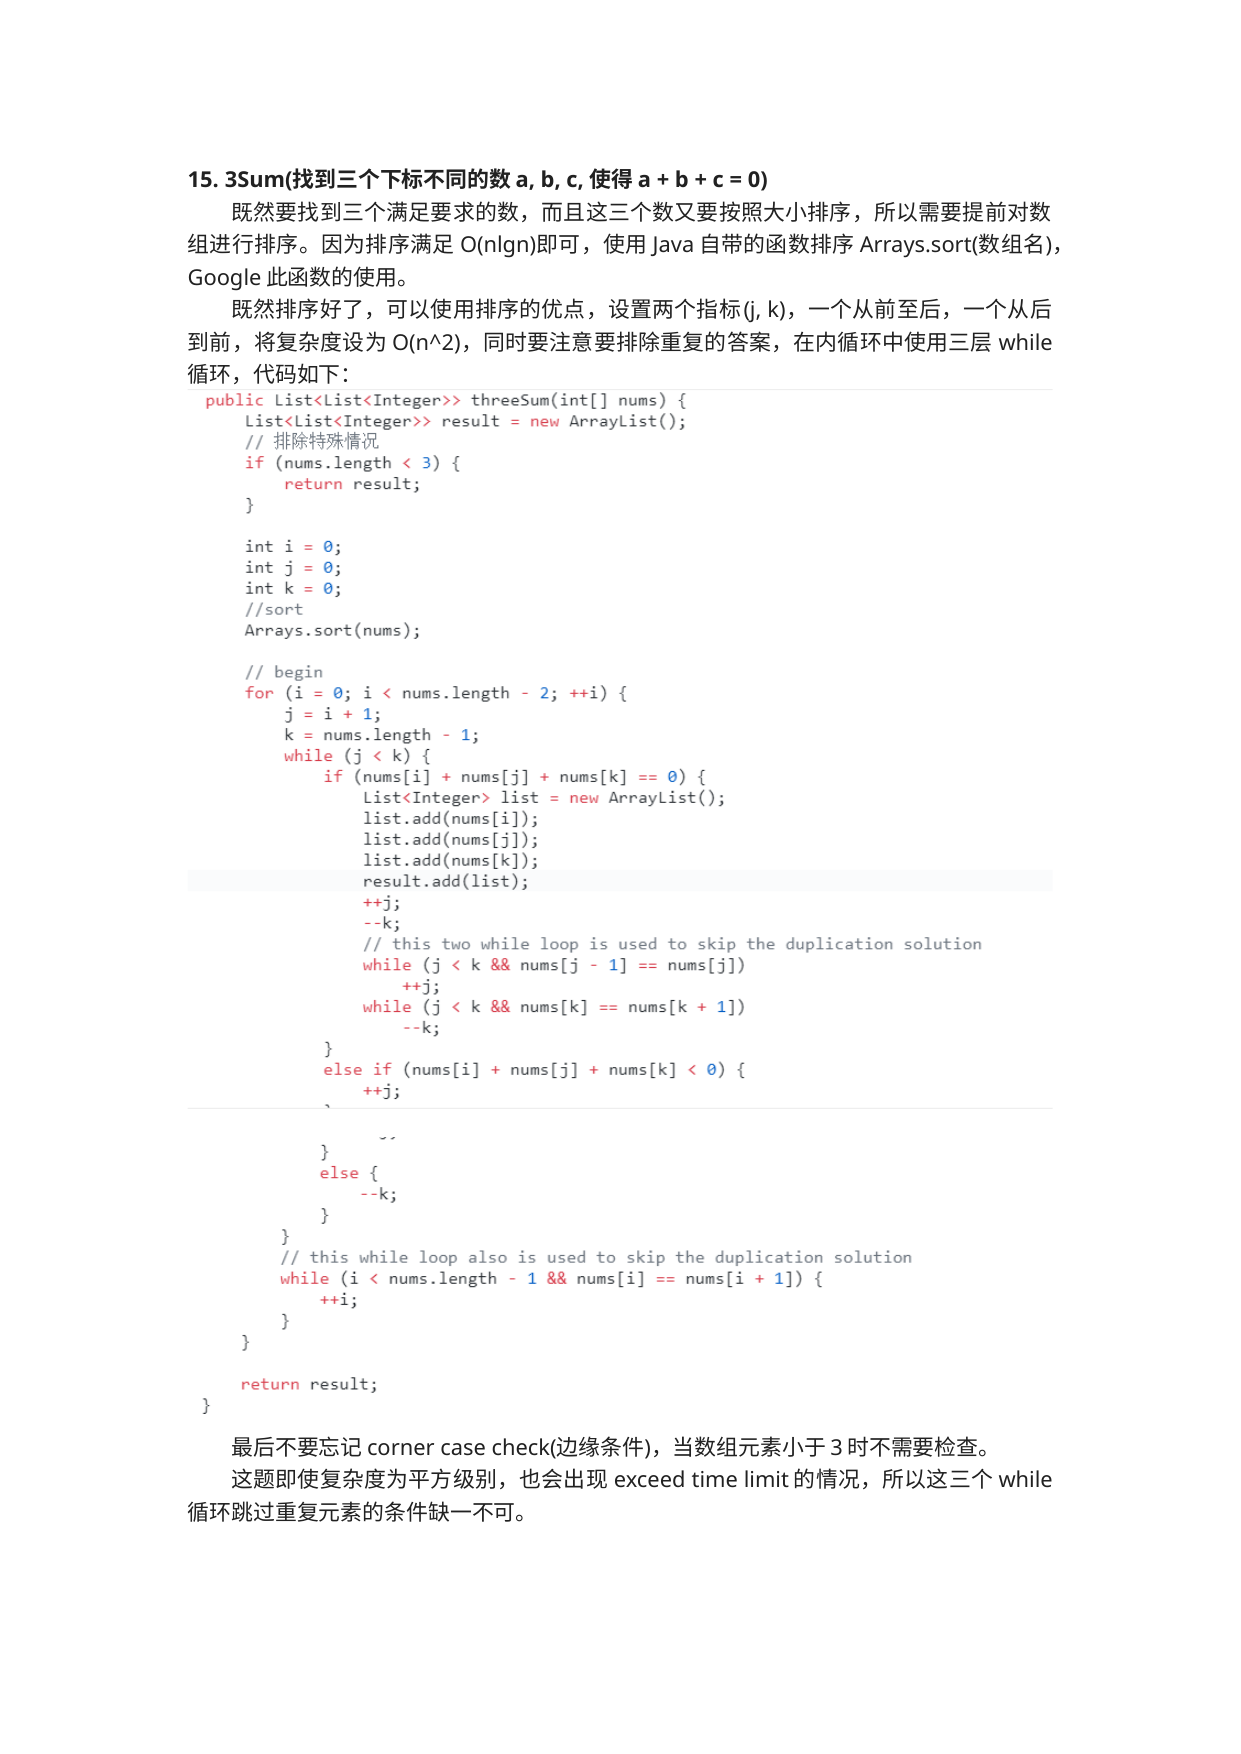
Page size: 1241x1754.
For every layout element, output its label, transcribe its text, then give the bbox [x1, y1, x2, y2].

text 既然要找到三个满足要求的数，而且这三个数又要按照大小排序，所以需要提前对数组进行排序。因为排序满足O(nlgn)即可，使用Java自带的函数排序Arrays.sort(数组名)，Google此函数的使用。 [187, 194, 1053, 292]
picture [187, 1137, 1053, 1414]
text 15. 3Sum(找到三个下标不同的数a, b, c, 使得a + b + c = 0) [638, 162, 1053, 194]
text 既然排序好了，可以使用排序的优点，设置两个指标(j, k)，一个从前至后，一个从后到前，将复杂度设为O(n^2)，同时要注意要排除重复的答案，在内循环中使用三层while循环，代码如下： [187, 292, 1053, 389]
text 最后不要忘记corner case check(边缘条件)，当数组元素小于3时不需要检查。 [187, 1429, 1053, 1462]
text 这题即使复杂度为平方级别，也会出现exceed time limit的情况，所以这三个while循环跳过重复元素的条件缺一不可。 [187, 1462, 1053, 1527]
picture [187, 389, 1053, 1109]
